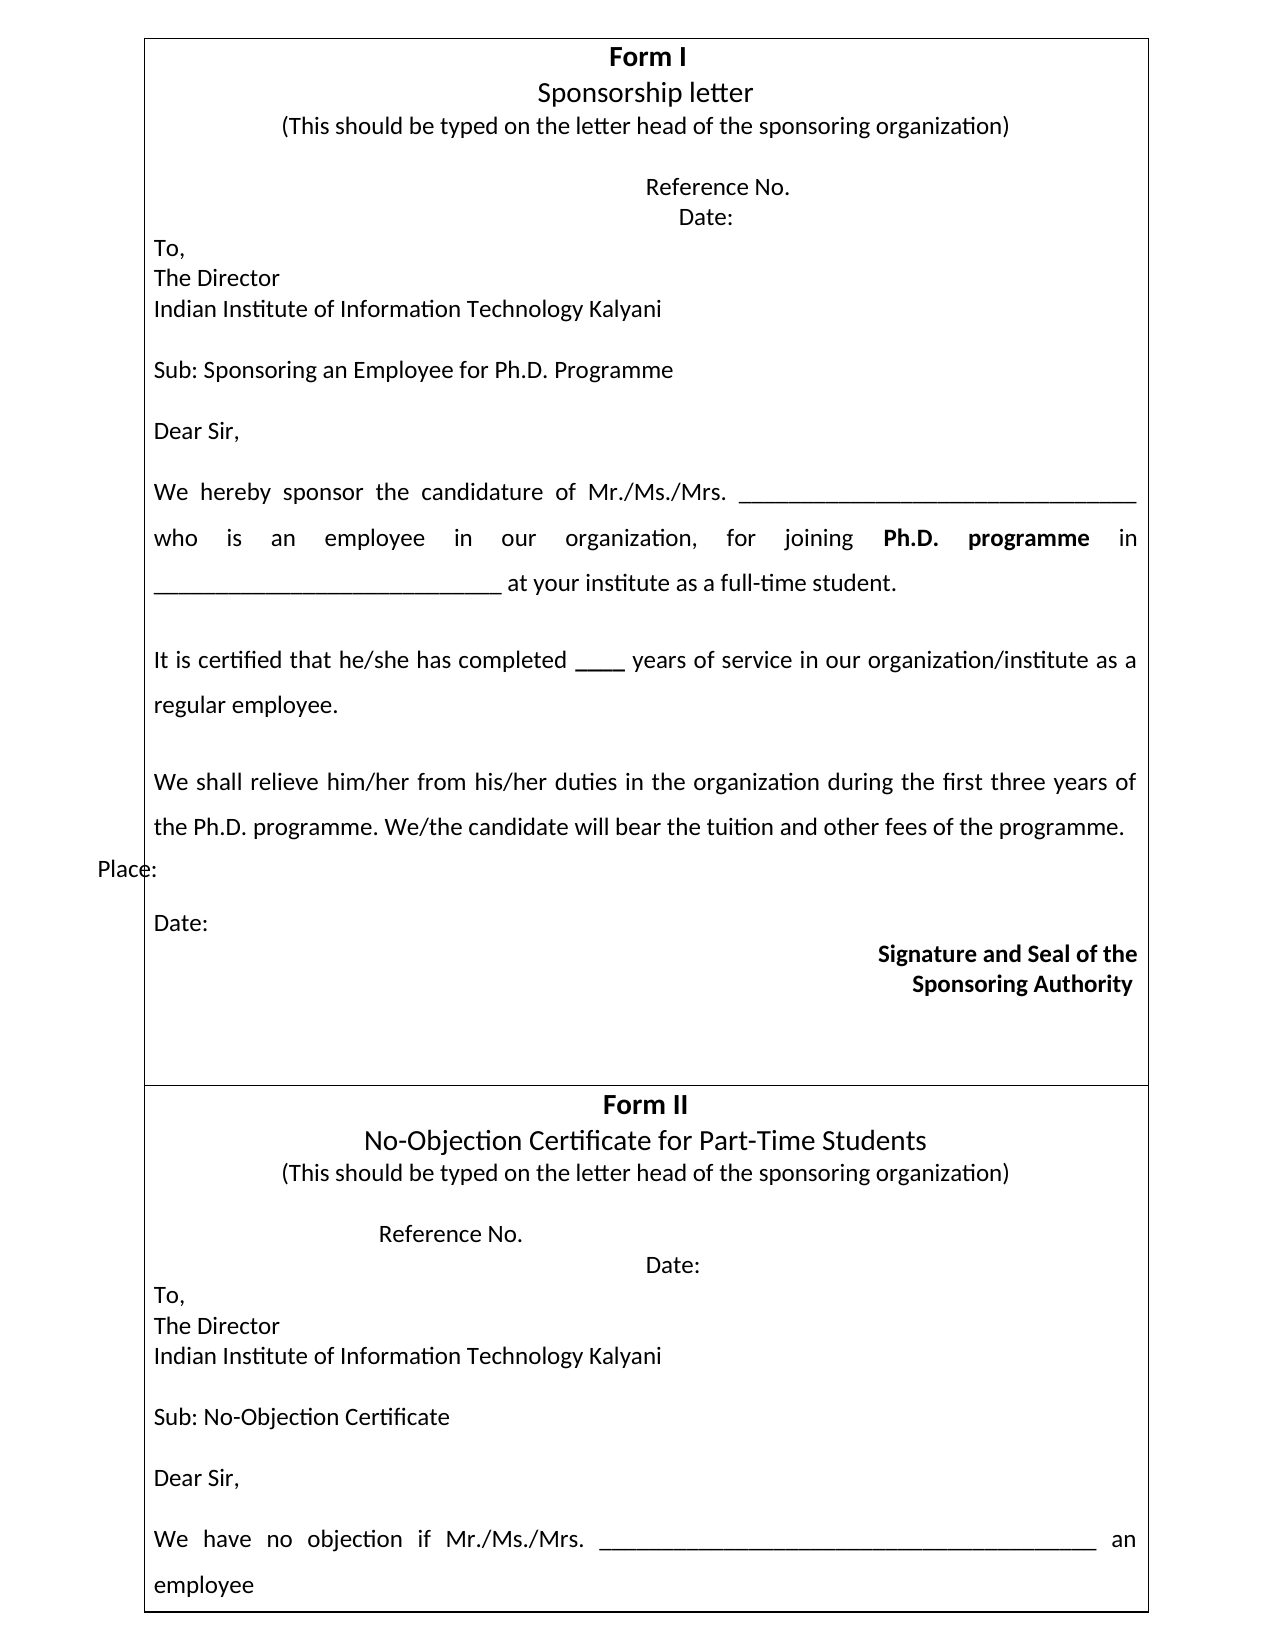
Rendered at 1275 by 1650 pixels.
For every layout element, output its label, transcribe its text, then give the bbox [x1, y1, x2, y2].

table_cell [145, 1086, 1148, 1611]
table_header Form I Sponsorship letter (This should be typed on the letter head of the sponsoring organization) Reference No. Date: To, The Director Indian Institute of Information Technology Kalyani Sub: Sponsoring an Employee for Ph.D. Programme Dear Sir, We hereby sponsor the candidature of Mr./Ms./Mrs. ________________________________ who is an employee in our organization, for joining Ph.D. programme in ____________________________ at your institute as a full-time student. It is certified that he/she has completed ____ years of service in our organization/institute as a regular employee. We shall relieve him/her from his/her duties in the organization during the first three years of the Ph.D. programme. We/the candidate will bear the tuition and other fees of the programme. Place: Date: Signature and Seal of the Sponsoring Authority [145, 39, 1148, 1085]
